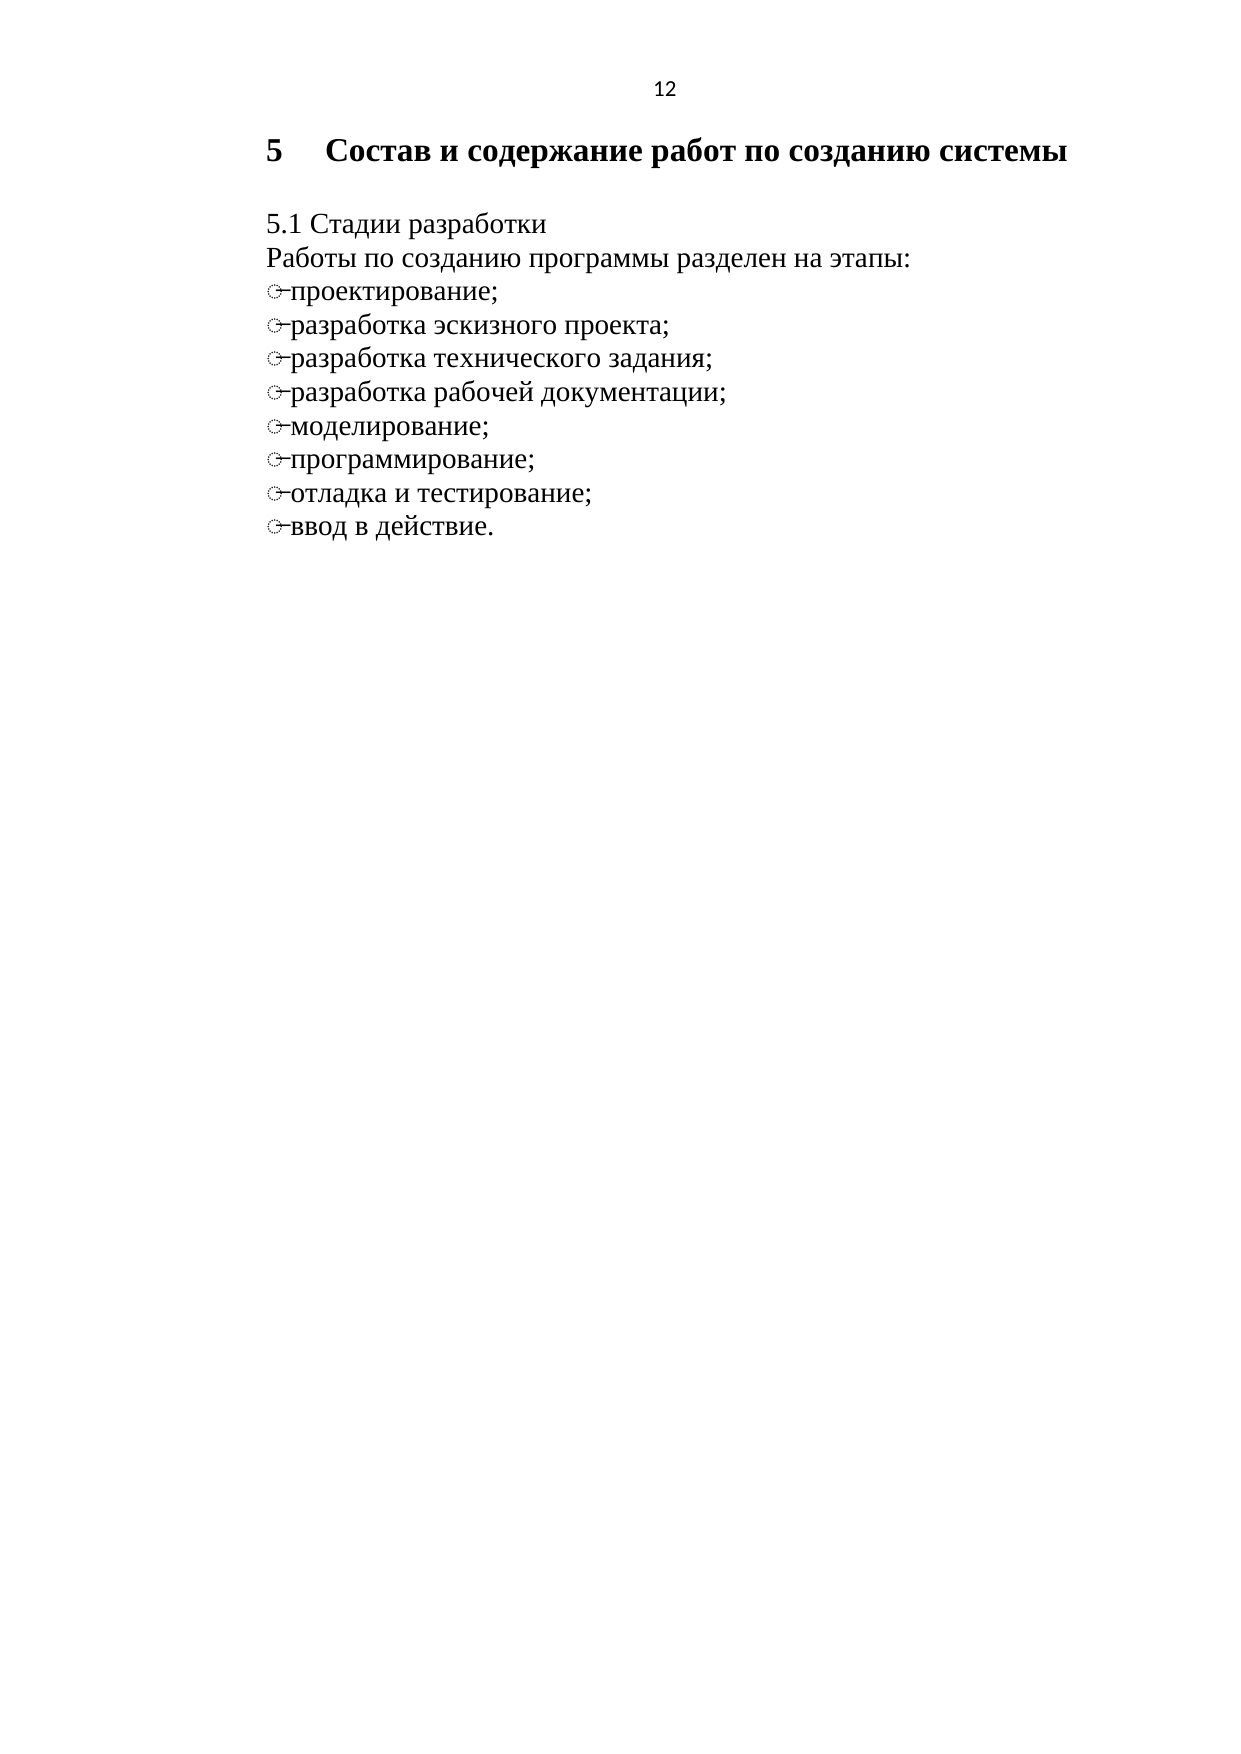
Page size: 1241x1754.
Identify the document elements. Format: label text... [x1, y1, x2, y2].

list ̶ разработка рабочей документации; [177, 374, 1152, 408]
text Работы по созданию программы разделен на этапы: [177, 240, 1152, 273]
list ̶ ввод в действие. [177, 508, 1152, 542]
list Состав и содержание работ по созданию системы [177, 130, 1152, 168]
list ̶ разработка технического задания; [177, 341, 1152, 374]
list ̶ проектирование; [177, 273, 1152, 307]
text 5.1 Стадии разработки [177, 206, 1152, 240]
list ̶ моделирование; [177, 408, 1152, 441]
list ̶ отладка и тестирование; [177, 475, 1152, 508]
list ̶ разработка эскизного проекта; [177, 307, 1152, 341]
list ̶ программирование; [177, 441, 1152, 475]
